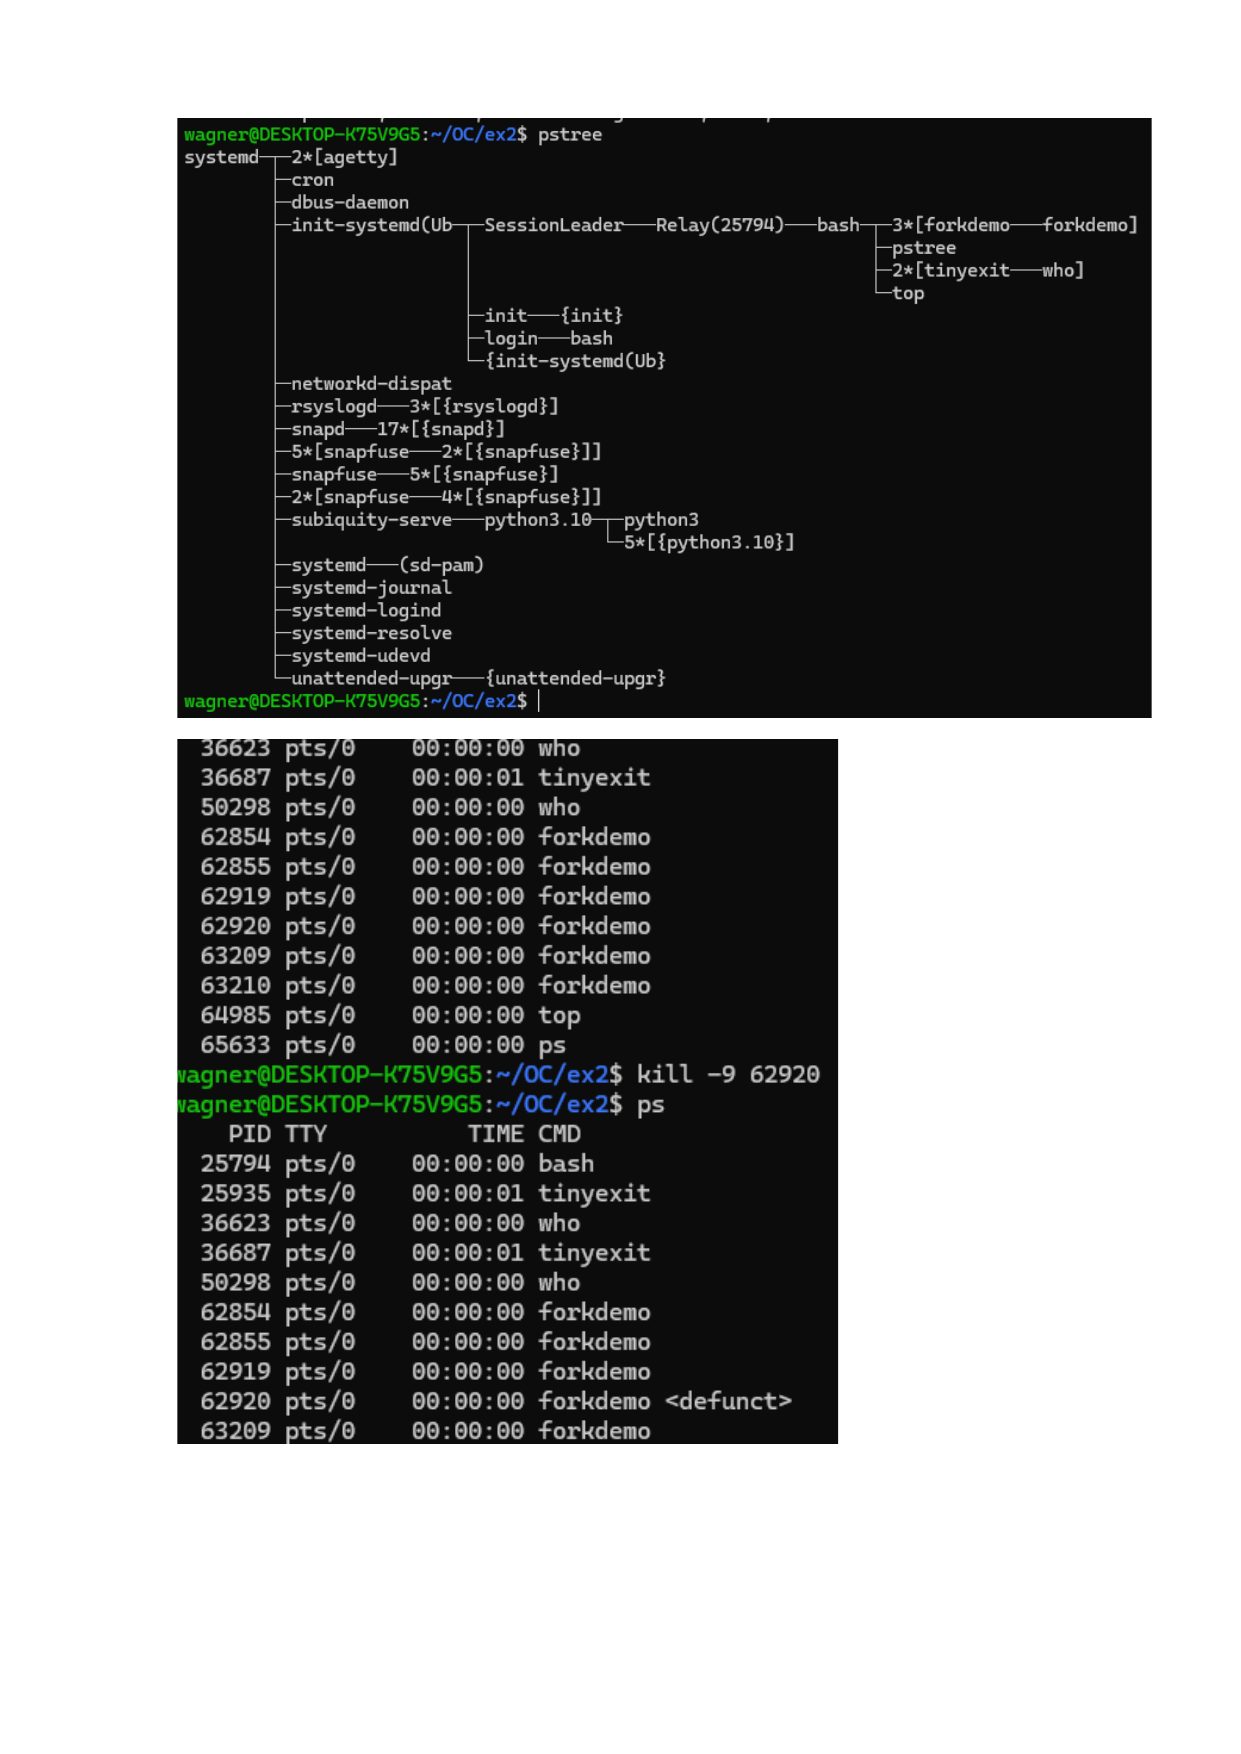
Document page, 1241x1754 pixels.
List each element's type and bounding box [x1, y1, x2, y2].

picture [177, 118, 1152, 718]
picture [177, 739, 839, 1444]
